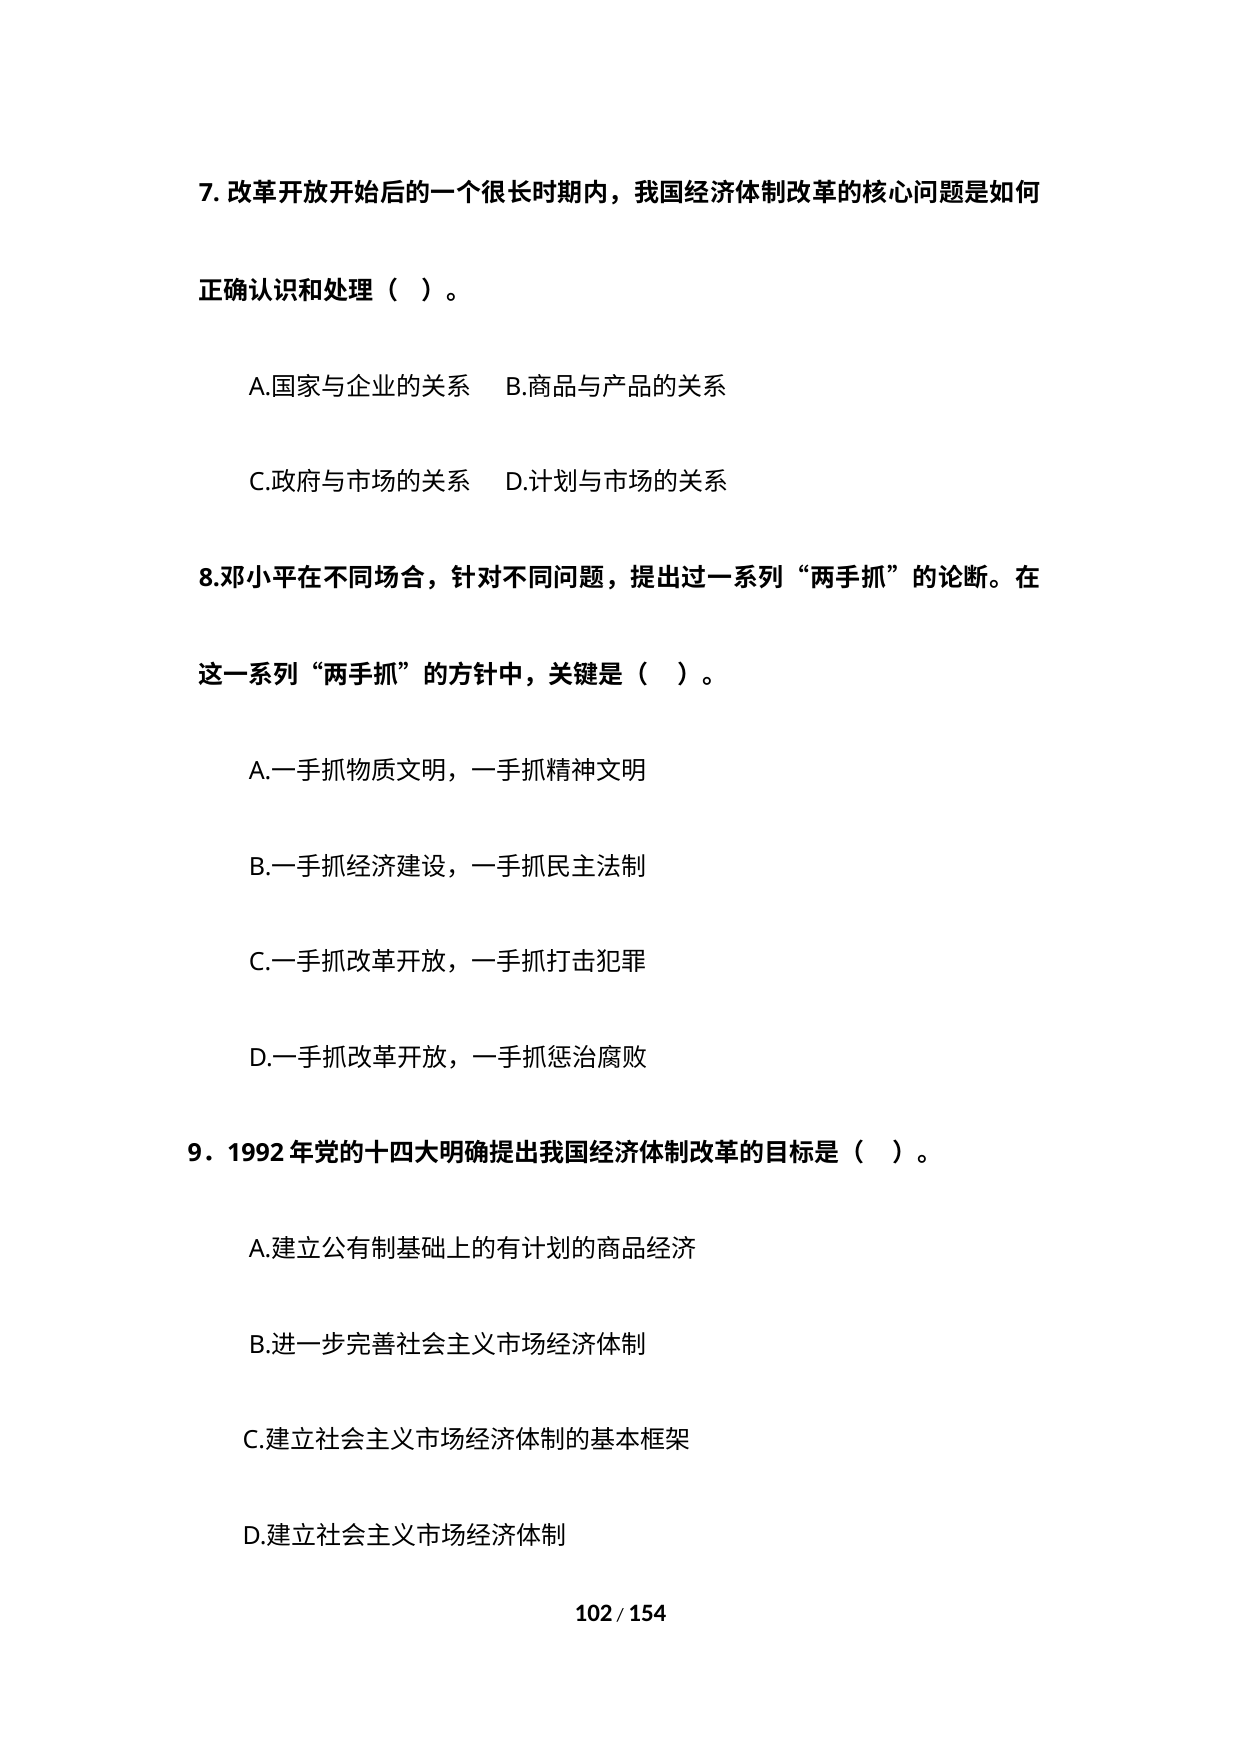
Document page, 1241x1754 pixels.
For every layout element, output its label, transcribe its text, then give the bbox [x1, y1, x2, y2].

text D.一手抓改革开放，一手抓惩治腐败 [198, 1023, 1042, 1088]
text C.建立社会主义市场经济体制的基本框架 [242, 1405, 1042, 1470]
text A.一手抓物质文明，一手抓精神文明 [198, 736, 1042, 801]
text C.一手抓改革开放，一手抓打击犯罪 [198, 927, 1042, 992]
text C.政府与市场的关系 D.计划与市场的关系 [198, 447, 1042, 512]
text D.建立社会主义市场经济体制 [242, 1501, 1042, 1566]
text B.进一步完善社会主义市场经济体制 [198, 1310, 1042, 1375]
text B.一手抓经济建设，一手抓民主法制 [198, 832, 1042, 897]
text 9．1992年党的十四大明确提出我国经济体制改革的目标是（ ）。 [187, 1118, 1042, 1183]
text 7. 改革开放开始后的一个很长时期内，我国经济体制改革的核心问题是如何正确认识和处理（ ）。 [198, 158, 1042, 321]
text 8.邓小平在不同场合，针对不同问题，提出过一系列“两手抓”的论断。在这一系列“两手抓”的方针中，关键是（ ）。 [198, 543, 1042, 705]
text A.建立公有制基础上的有计划的商品经济 [198, 1214, 1042, 1279]
text A.国家与企业的关系 B.商品与产品的关系 [198, 352, 1042, 417]
